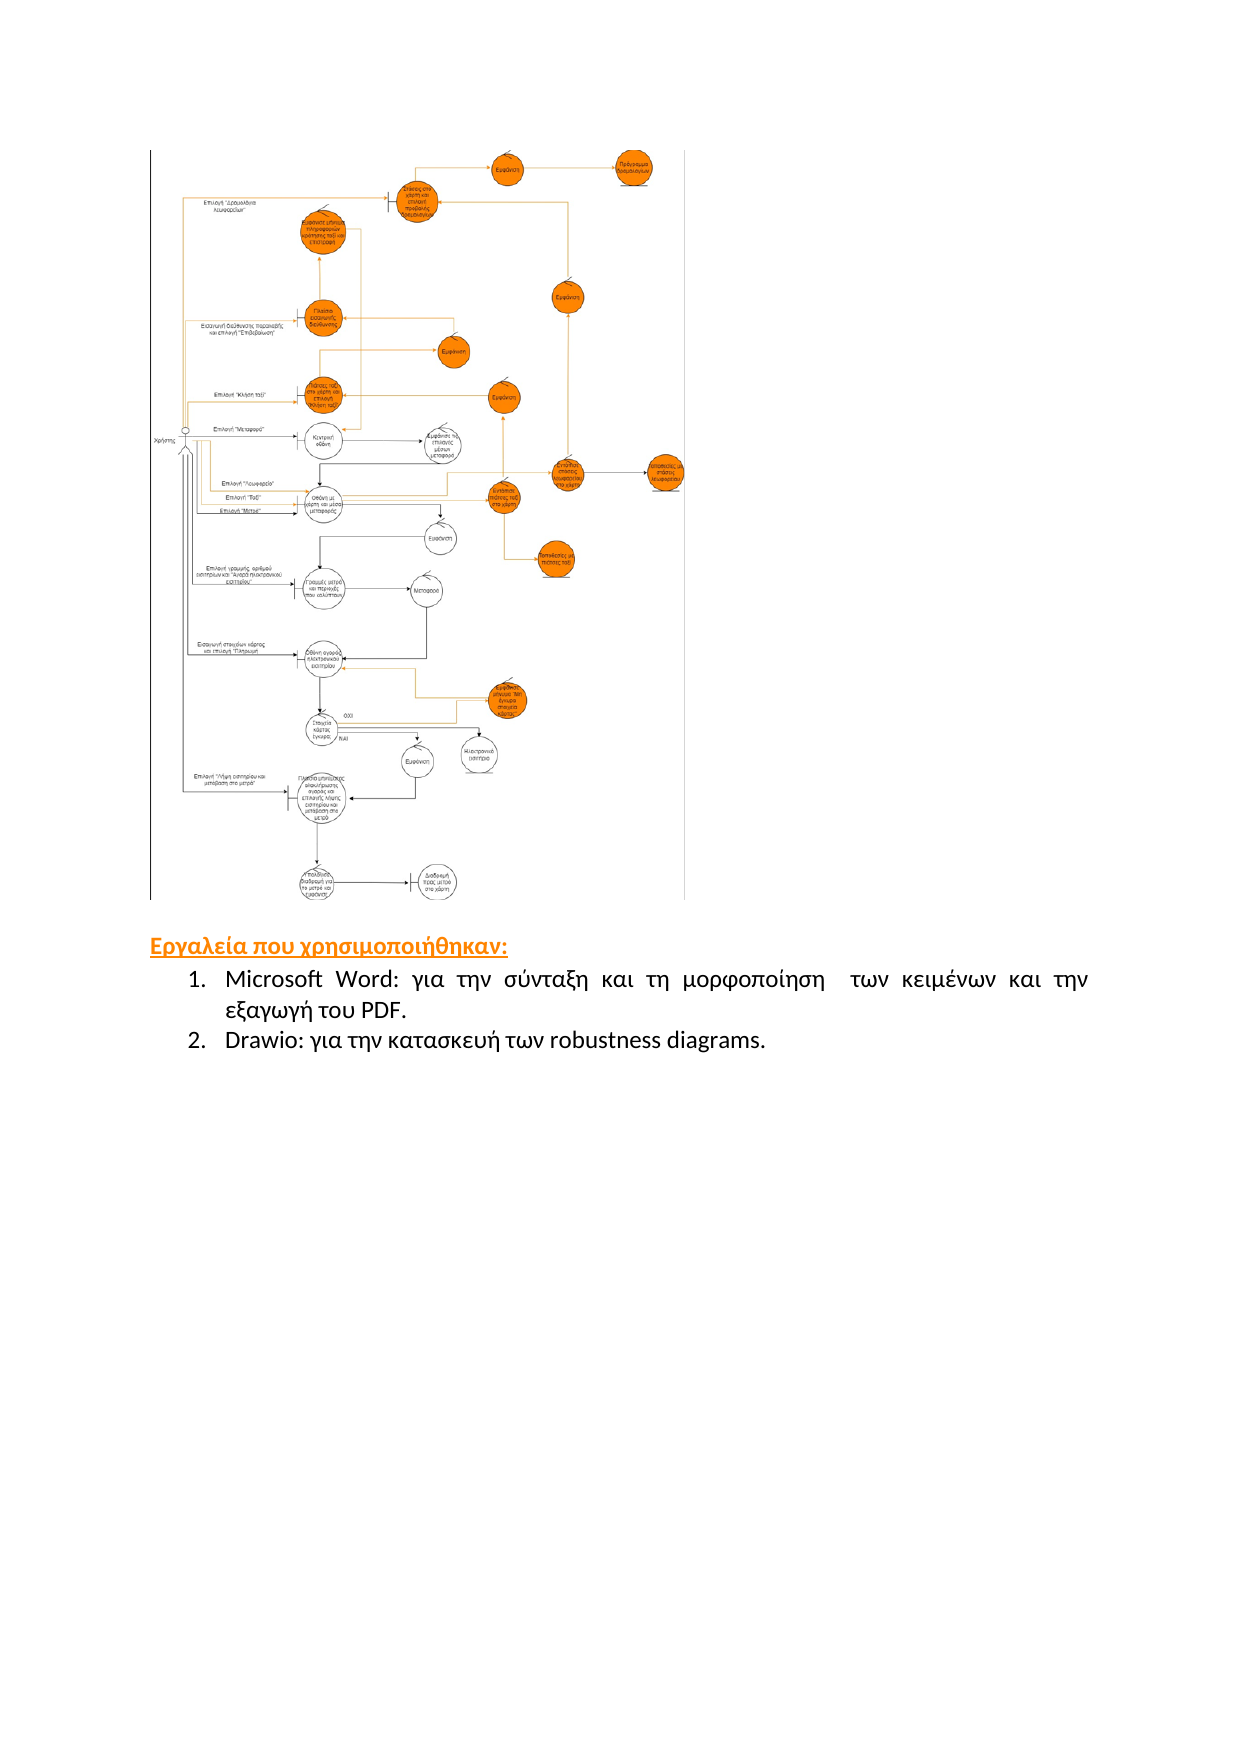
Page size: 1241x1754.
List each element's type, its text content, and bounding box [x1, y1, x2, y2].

list Microsoft Word: για την σύνταξη και τη μορφοποίηση των κειμένων και την εξαγωγή του PDF. [187, 963, 1090, 1024]
picture [150, 150, 685, 900]
text Εργαλεία που χρησιμοποιήθηκαν: [150, 931, 1090, 961]
list Drawio: για την κατασκευή των robustness diagrams. [187, 1024, 1090, 1055]
